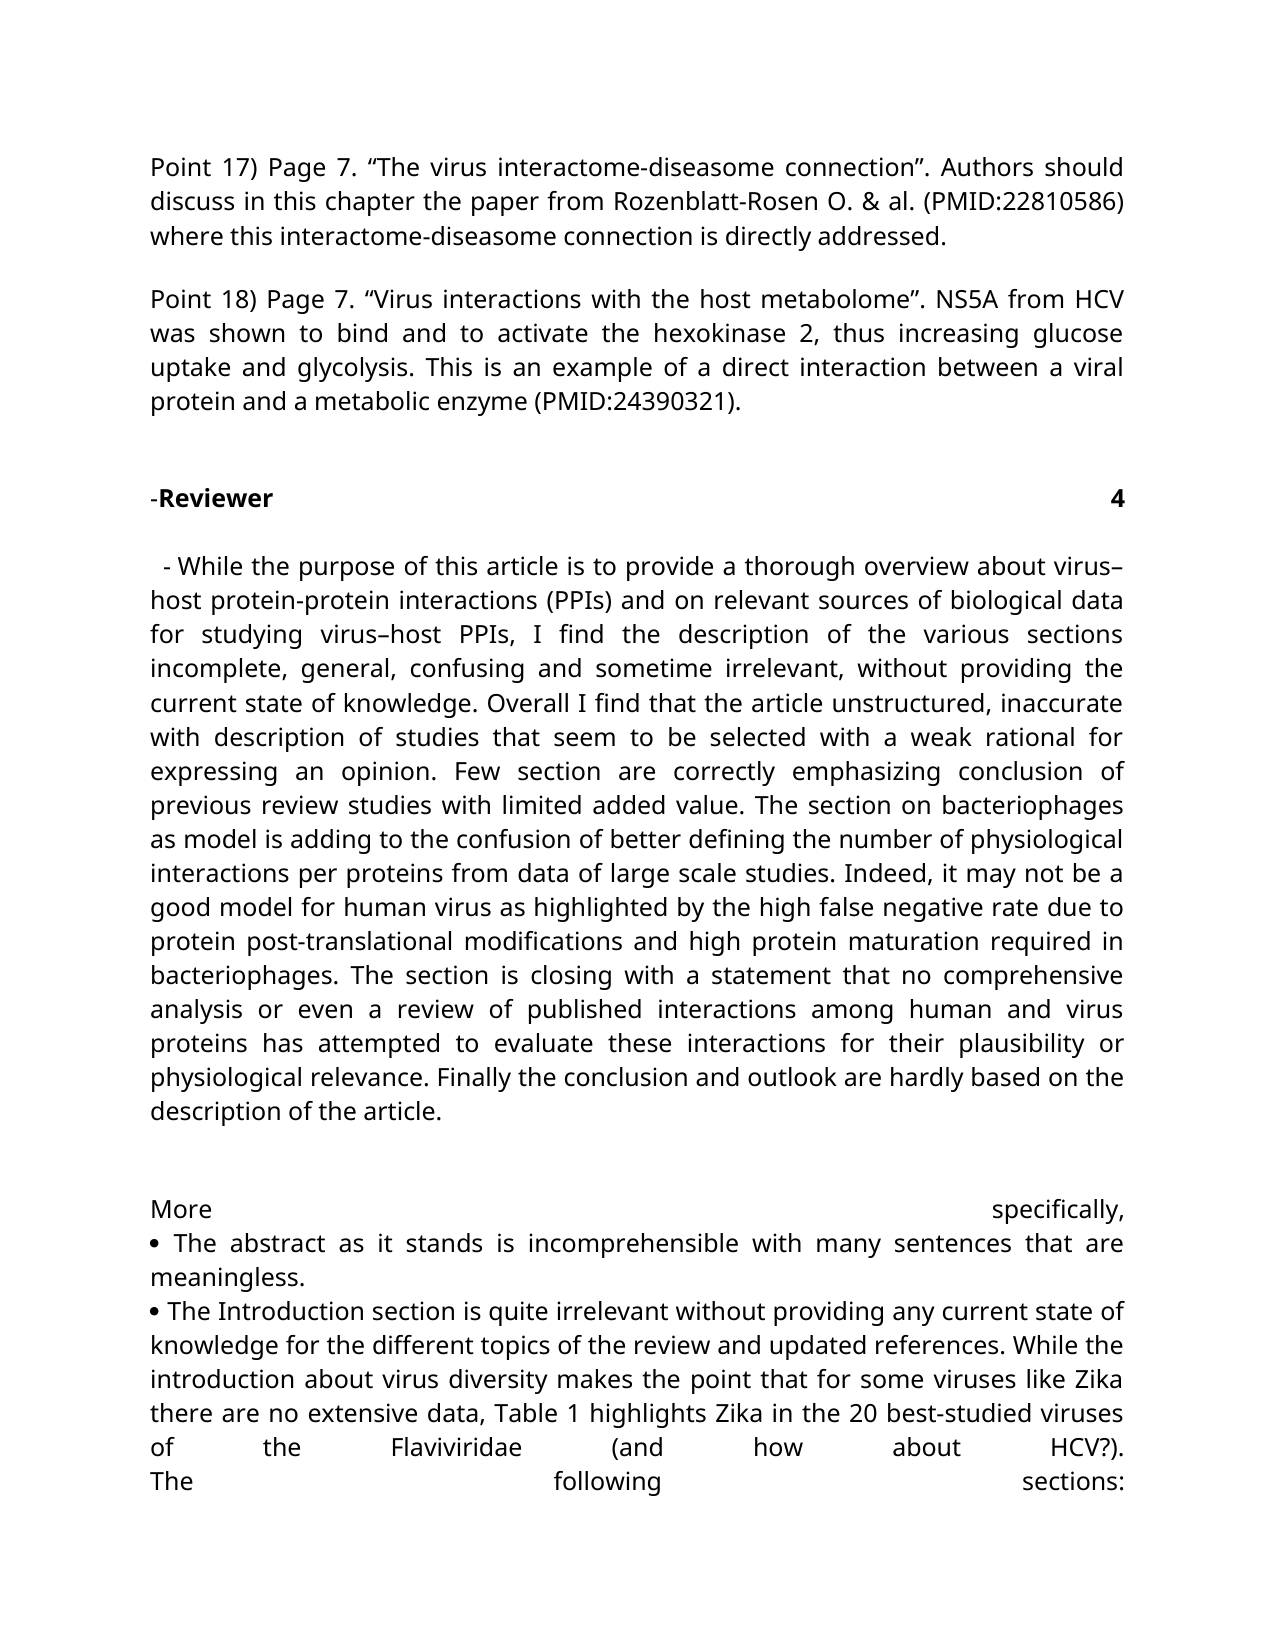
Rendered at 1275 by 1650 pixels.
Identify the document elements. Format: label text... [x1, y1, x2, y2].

text -Reviewer 4 - While the purpose of this article is to provide a thorough overview about virus–host protein-protein interactions (PPIs) and on relevant sources of biological data for studying virus–host PPIs, I find the description of the various sections incomplete, general, confusing and sometime irrelevant, without providing the current state of knowledge. Overall I find that the article unstructured, inaccurate with description of studies that seem to be selected with a weak rational for expressing an opinion. Few section are correctly emphasizing conclusion of previous review studies with limited added value. The section on bacteriophages as model is adding to the confusion of better defining the number of physiological interactions per proteins from data of large scale studies. Indeed, it may not be a good model for human virus as highlighted by the high false negative rate due to protein post-translational modifications and high protein maturation required in bacteriophages. The section is closing with a statement that no comprehensive analysis or even a review of published interactions among human and virus proteins has attempted to evaluate these interactions for their plausibility or physiological relevance. Finally the conclusion and outlook are hardly based on the description of the article. [150, 447, 1125, 1128]
text Point 18) Page 7. “Virus interactions with the host metabolome”. NS5A from HCV was shown to bind and to activate the hexokinase 2, thus increasing glucose uptake and glycolysis. This is an example of a direct interaction between a viral protein and a metabolic enzyme (PMID:24390321). [150, 281, 1125, 418]
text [150, 1157, 1125, 1498]
text Point 17) Page 7. “The virus interactome-diseasome connection”. Authors should discuss in this chapter the paper from Rozenblatt-Rosen O. & al. (PMID:22810586) where this interactome-diseasome connection is directly addressed. [150, 150, 1125, 252]
